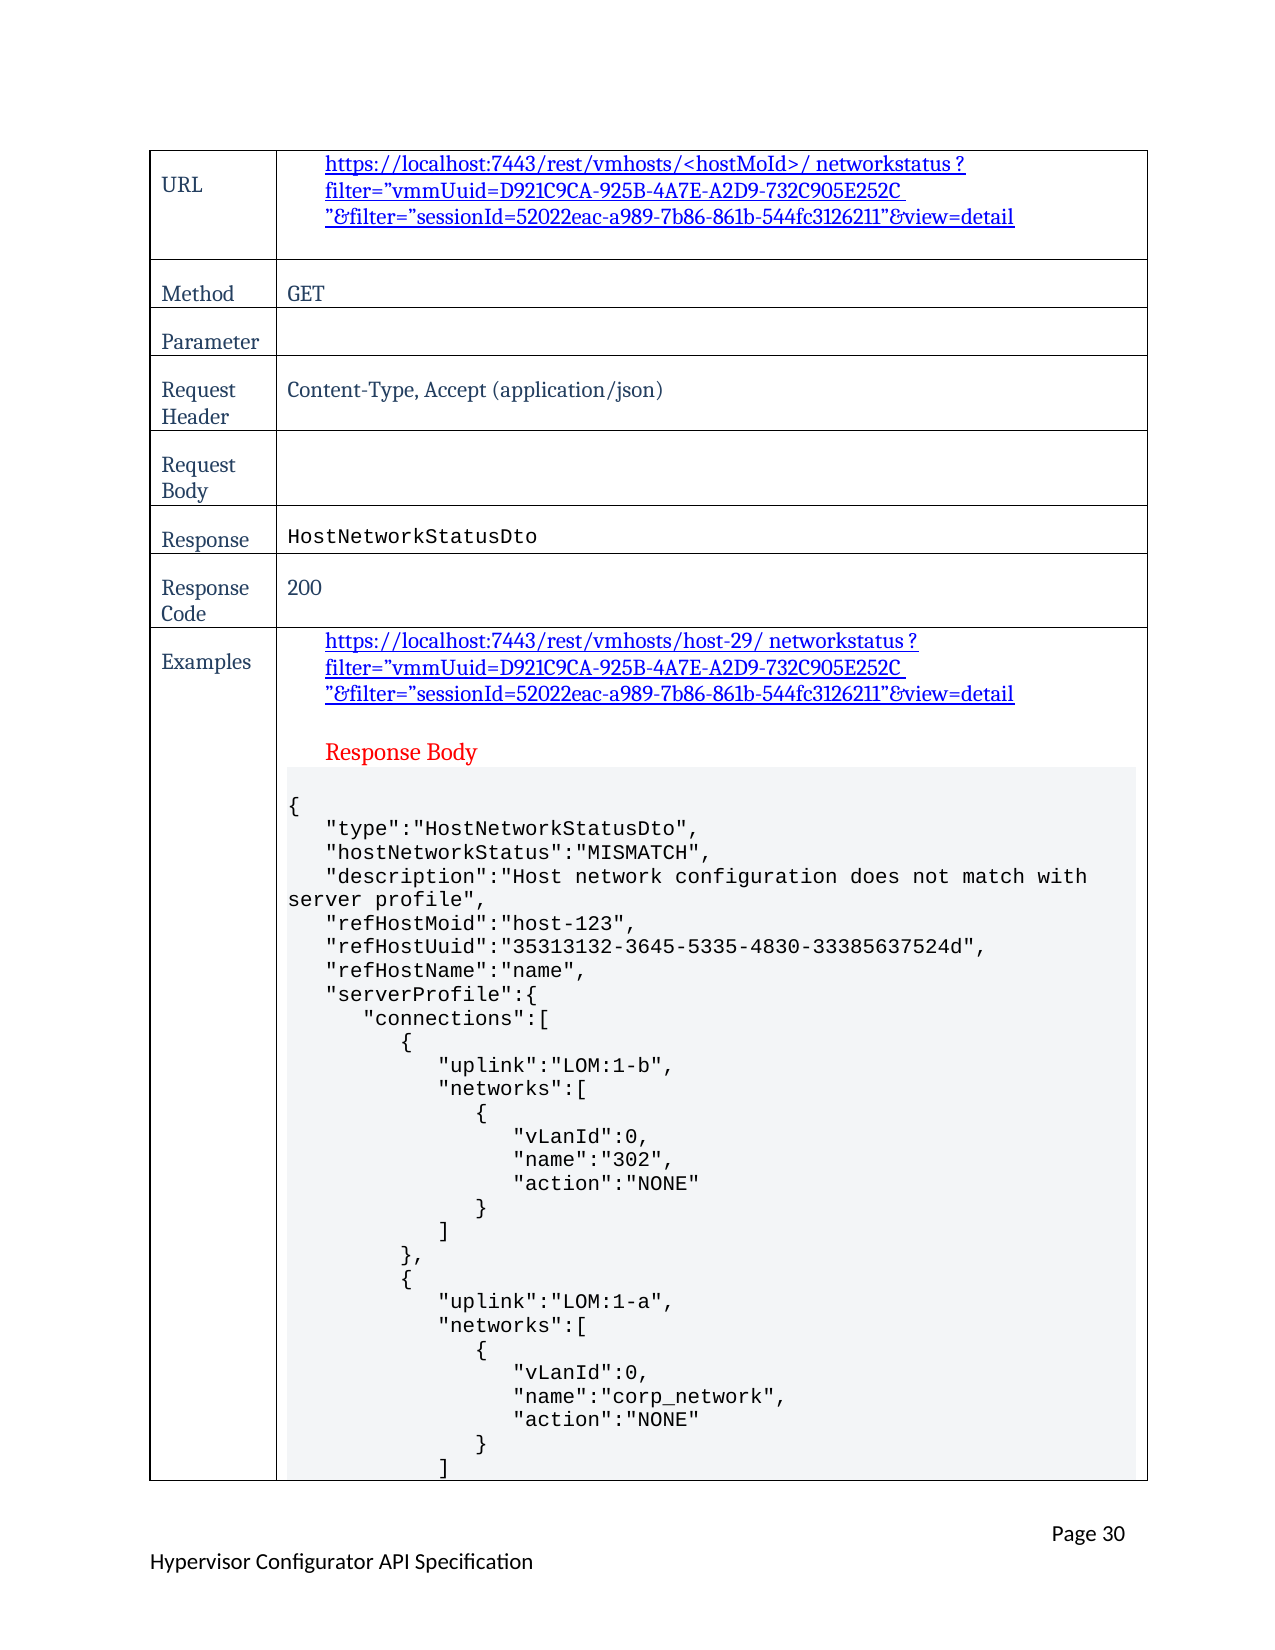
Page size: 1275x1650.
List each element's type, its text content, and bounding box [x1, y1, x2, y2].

table_header URL [151, 151, 276, 259]
table_cell Examples [151, 628, 276, 1480]
table_cell Request Body [151, 431, 276, 504]
table_cell [277, 308, 1147, 355]
table_cell GET [277, 260, 1147, 307]
table_header https://localhost:7443/rest/vmhosts/<hostMoId>/ networkstatus ?filter=”vmmUuid=D921C9CA-925B-4A7E-A2D9-732C905E252C ”&filter=”sessionId=52022eac-a989-7b86-861b-544fc3126211”&view=detail [277, 151, 1147, 259]
table_cell Method [151, 260, 276, 307]
table_cell Content-Type, Accept (application/json) [277, 356, 1147, 430]
table_cell HostNetworkStatusDto [277, 506, 1147, 553]
table_cell [277, 431, 1147, 504]
table_cell Request Header [151, 356, 276, 430]
table_cell Response Code [151, 554, 276, 627]
table_cell 200 [277, 554, 1147, 627]
table_cell Parameter [151, 308, 276, 355]
table_cell Response [151, 506, 276, 553]
